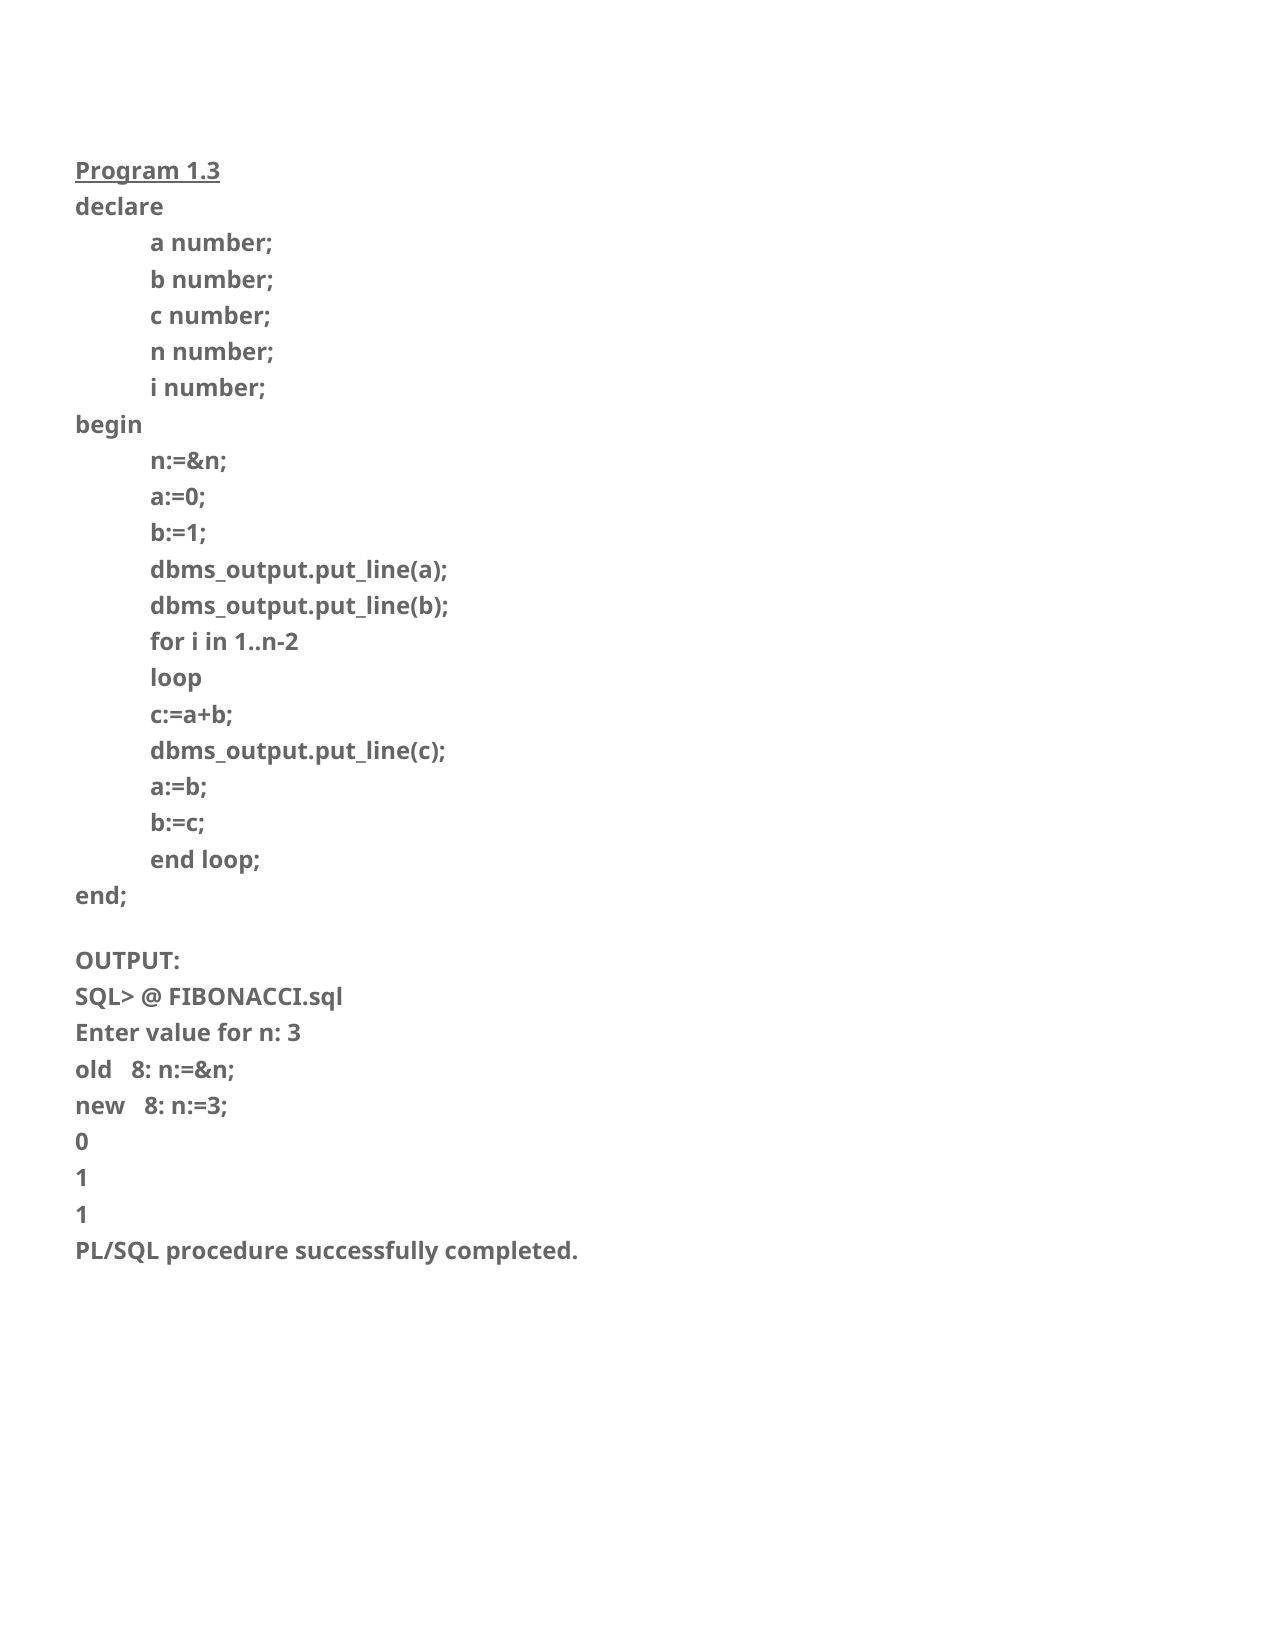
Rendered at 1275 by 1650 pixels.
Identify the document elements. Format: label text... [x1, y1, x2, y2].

text dbms_output.put_line(b); [75, 585, 1181, 621]
text OUTPUT: [75, 940, 1181, 976]
text b:=c; [75, 802, 1181, 839]
text c:=a+b; [75, 694, 1181, 730]
text 1 [75, 1194, 1181, 1230]
text dbms_output.put_line(a); [75, 549, 1181, 585]
text 1 [75, 1157, 1181, 1194]
text Program 1.3 [75, 150, 1181, 186]
text n number; [75, 331, 1181, 367]
text end loop; [75, 839, 1181, 875]
text a:=0; [75, 476, 1181, 512]
text SQL> @ FIBONACCI.sql [75, 976, 1181, 1012]
text end; [75, 875, 1181, 911]
text old 8: n:=&n; [75, 1049, 1181, 1085]
text i number; [75, 367, 1181, 404]
text PL/SQL procedure successfully completed. [75, 1230, 1181, 1266]
text a number; [75, 222, 1181, 259]
text 0 [75, 1121, 1181, 1157]
text loop [75, 657, 1181, 694]
text a:=b; [75, 766, 1181, 802]
text begin [75, 404, 1181, 440]
text b:=1; [75, 512, 1181, 549]
text for i in 1..n-2 [75, 621, 1181, 657]
text b number; [75, 259, 1181, 295]
text dbms_output.put_line(c); [75, 730, 1181, 766]
text new 8: n:=3; [75, 1085, 1181, 1121]
text c number; [75, 295, 1181, 331]
text n:=&n; [75, 440, 1181, 476]
text Enter value for n: 3 [75, 1012, 1181, 1049]
text declare [75, 186, 1181, 222]
